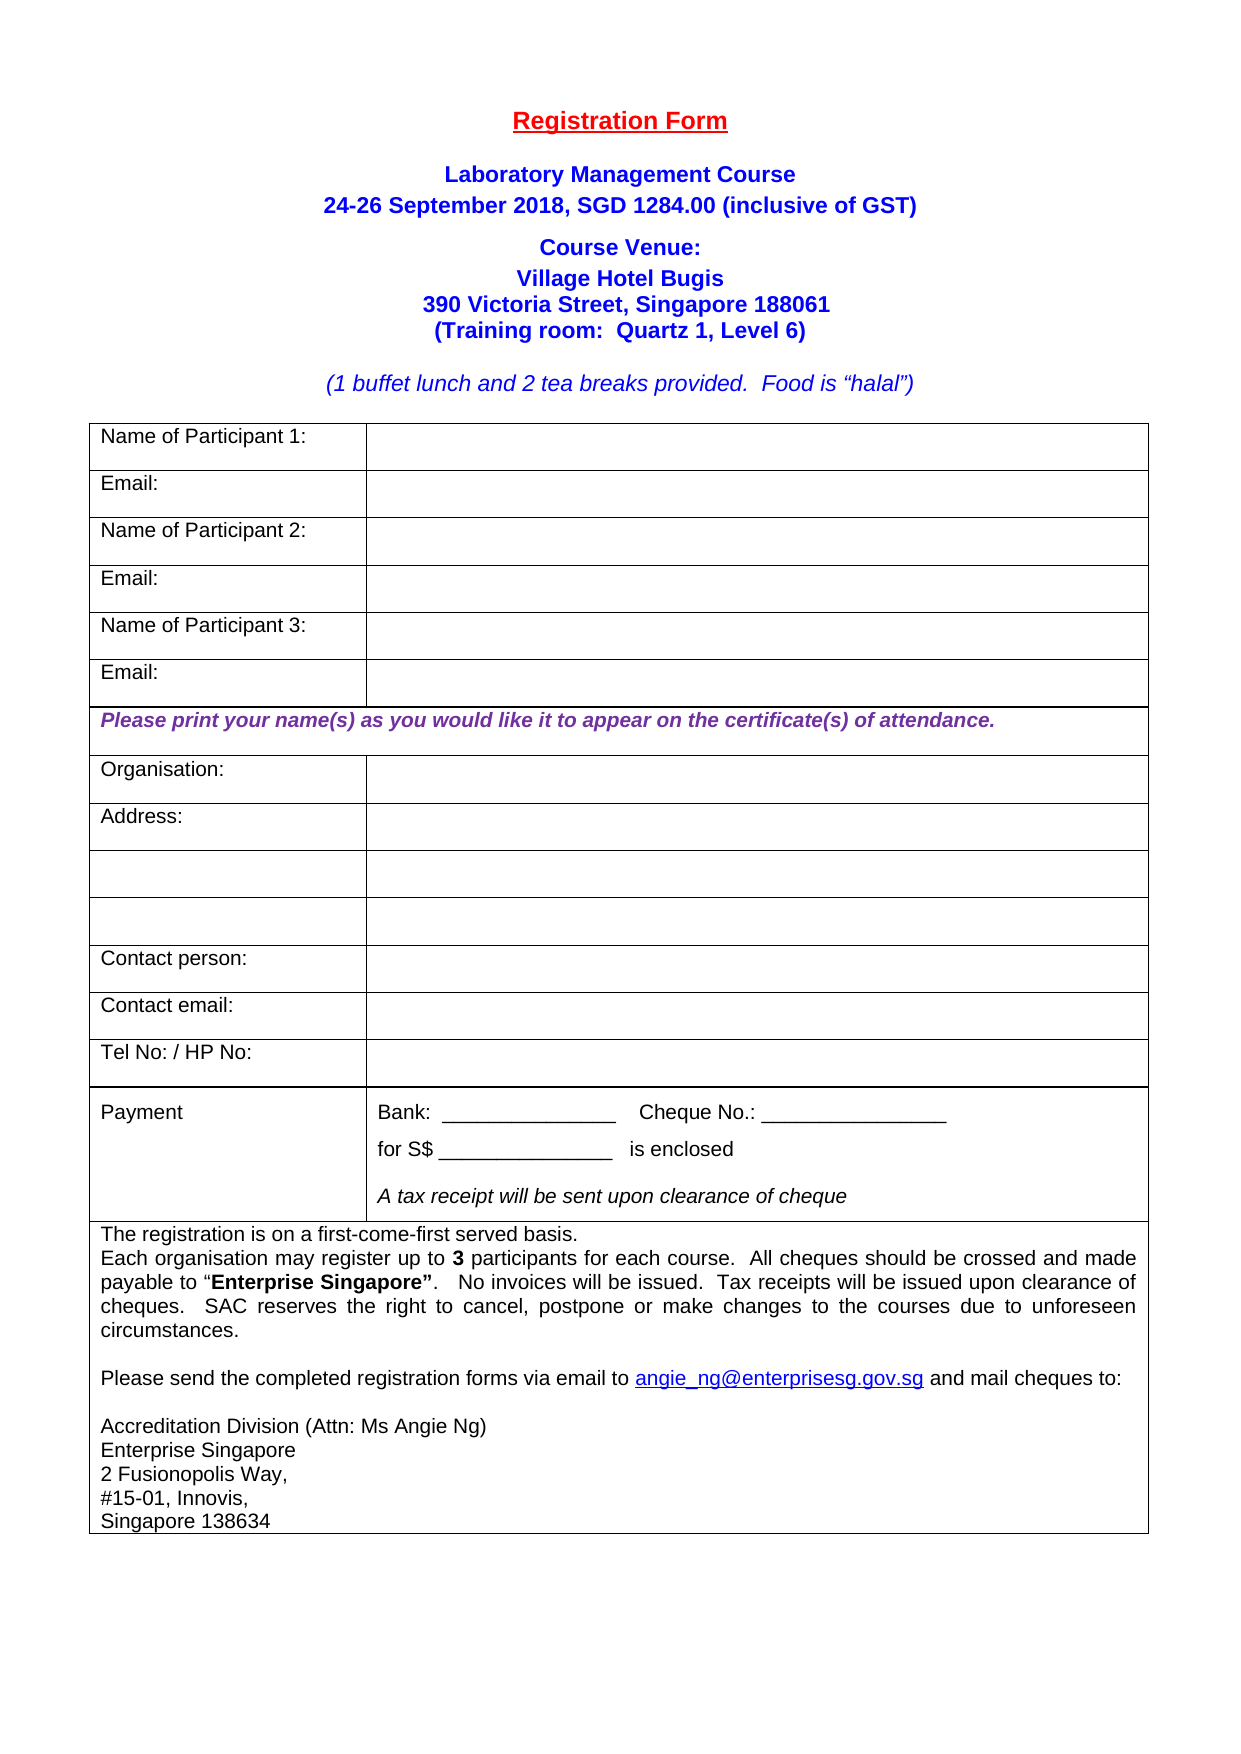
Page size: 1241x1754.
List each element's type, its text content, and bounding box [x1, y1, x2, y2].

table_cell [367, 946, 1148, 992]
text (1 buffet lunch and 2 tea breaks provided. Food is “halal”) [100, 370, 1140, 396]
table_cell [367, 804, 1148, 850]
table_cell [367, 1040, 1148, 1086]
table_cell Organisation: [90, 756, 366, 803]
table_cell Tel No: / HP No: [90, 1040, 366, 1086]
table_cell Please print your name(s) as you would like it to appear on the certificate(s) of attendance. [90, 708, 1148, 755]
table_header Name of Participant 1: [90, 424, 366, 470]
table_cell [367, 993, 1148, 1039]
table_cell [367, 851, 1148, 897]
table_cell Payment [90, 1088, 366, 1221]
table_cell Address: [90, 804, 366, 850]
text Laboratory Management Course [100, 161, 1140, 188]
table_cell The registration is on a first-come-first served basis. Each organisation may register up to 3 participants for each course. All cheques should be crossed and made payable to “Enterprise Singapore”. No invoices will be issued. Tax receipts will be issued upon clearance of cheques. SAC reserves the right to cancel, postpone or make changes to the courses due to unforeseen circumstances. Please send the completed registration forms via email to angie_ng@enterprisesg.gov.sg and mail cheques to: Accreditation Division (Attn: Ms Angie Ng) Enterprise Singapore 2 Fusionopolis Way, #15-01, Innovis, Singapore 138634 [90, 1222, 1148, 1533]
table_cell [367, 660, 1148, 706]
table_cell Name of Participant 2: [90, 518, 366, 564]
table_cell [90, 898, 366, 944]
table_cell Contact email: [90, 993, 366, 1039]
table_cell Email: [90, 566, 366, 612]
table_cell Bank: _______________ Cheque No.: ________________ for S$ _______________ is enclosed A tax receipt will be sent upon clearance of cheque [367, 1088, 1148, 1221]
table_cell Email: [90, 660, 366, 706]
text Course Venue: [100, 234, 1140, 261]
table_cell [367, 471, 1148, 517]
text Registration Form [100, 106, 1140, 135]
table_cell [367, 613, 1148, 659]
table_header [367, 424, 1148, 470]
table_cell [367, 756, 1148, 803]
text Village Hotel Bugis 390 Victoria Street, Singapore 188061 [100, 264, 1140, 317]
table_cell Contact person: [90, 946, 366, 992]
table_cell [367, 898, 1148, 944]
table_cell Name of Participant 3: [90, 613, 366, 659]
table_cell Email: [90, 471, 366, 517]
text 24-26 September 2018, SGD 1284.00 (inclusive of GST) [100, 192, 1140, 218]
table_cell [90, 851, 366, 897]
table_cell [367, 518, 1148, 564]
text (Training room: Quartz 1, Level 6) [100, 317, 1140, 344]
table_cell [367, 566, 1148, 612]
